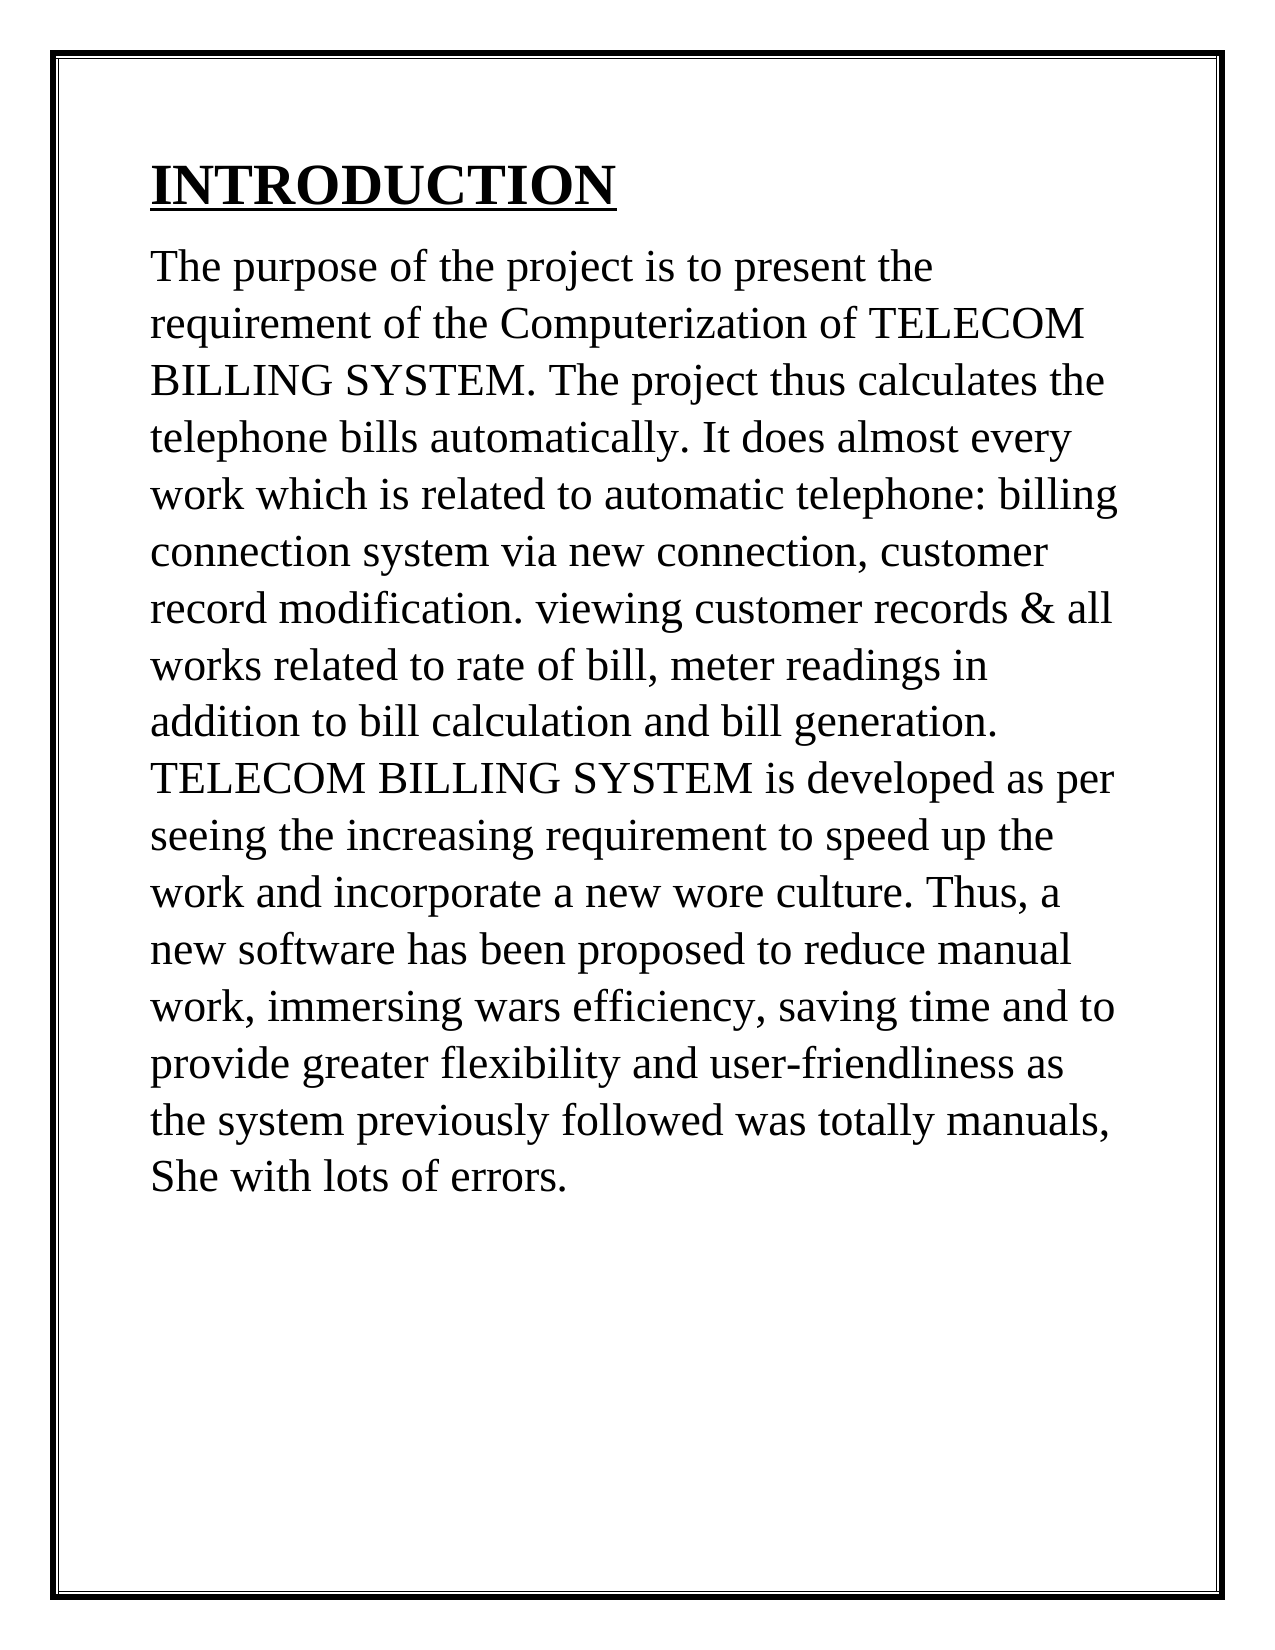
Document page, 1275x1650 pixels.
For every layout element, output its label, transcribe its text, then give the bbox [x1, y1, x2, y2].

text The purpose of the project is to present the requirement of the Computerization of TELECOM BILLING SYSTEM. The project thus calculates the telephone bills automatically. It does almost every work which is related to automatic telephone: billing connection system via new connection, customer record modification. viewing customer records & all works related to rate of bill, meter readings in addition to bill calculation and bill generation. TELECOM BILLING SYSTEM is developed as per seeing the increasing requirement to speed up the work and incorporate a new wore culture. Thus, a new software has been proposed to reduce manual work, immersing wars efficiency, saving time and to provide greater flexibility and user-friendliness as the system previously followed was totally manuals, She with lots of errors. [150, 239, 1125, 1202]
text INTRODUCTION [150, 150, 1125, 217]
